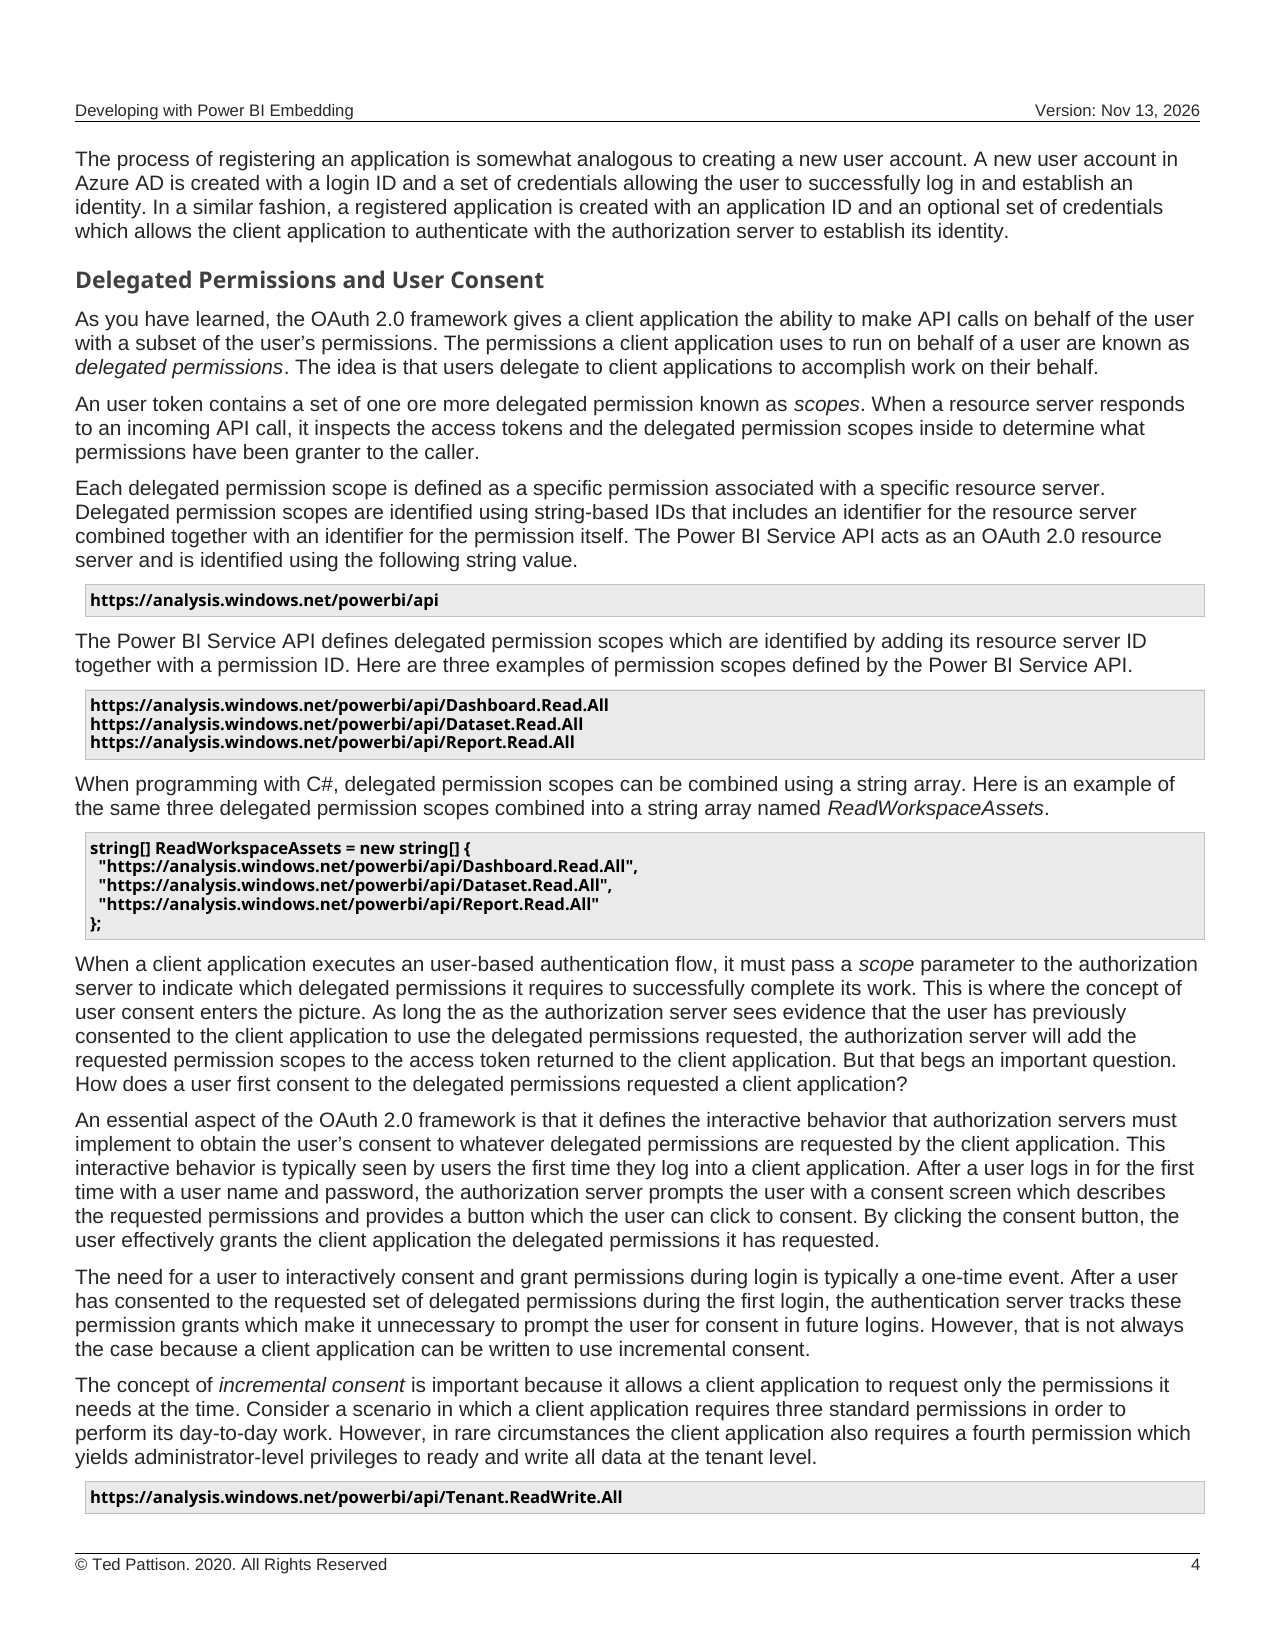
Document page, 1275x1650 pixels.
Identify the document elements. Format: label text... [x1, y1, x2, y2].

subtitle Delegated Permissions and User Consent [75, 263, 1200, 295]
text The concept of incremental consent is important because it allows a client application to request only the permissions it needs at the time. Consider a scenario in which a client application requires three standard permissions in order to perform its day-to-day work. However, in rare circumstances the client application also requires a fourth permission which yields administrator-level privileges to ready and write all data at the tenant level. [75, 1373, 1200, 1469]
text As you have learned, the OAuth 2.0 framework gives a client application the ability to make API calls on behalf of the user with a subset of the user’s permissions. The permissions a client application uses to run on behalf of a user are known as delegated permissions. The idea is that users delegate to client applications to accomplish work on their behalf. [75, 307, 1200, 379]
text An essential aspect of the OAuth 2.0 framework is that it defines the interactive behavior that authorization servers must implement to obtain the user’s consent to whatever delegated permissions are requested by the client application. This interactive behavior is typically seen by users the first time they log into a client application. After a user logs in for the first time with a user name and password, the authorization server prompts the user with a consent screen which describes the requested permissions and provides a button which the user can click to consent. By clicking the consent button, the user effectively grants the client application the delegated permissions it has requested. [75, 1108, 1200, 1252]
text The Power BI Service API defines delegated permission scopes which are identified by adding its resource server ID together with a permission ID. Here are three examples of permission scopes defined by the Power BI Service API. [75, 629, 1200, 677]
text https://analysis.windows.net/powerbi/api [86, 585, 1204, 616]
text "https://analysis.windows.net/powerbi/api/Dataset.Read.All", [86, 870, 1204, 888]
text When a client application executes an user-based authentication flow, it must pass a scope parameter to the authorization server to indicate which delegated permissions it requires to successfully complete its work. This is where the concept of user consent enters the picture. As long the as the authorization server sees evidence that the user has previously consented to the client application to use the delegated permissions requested, the authorization server will add the requested permission scopes to the access token returned to the client application. But that begs an important question. How does a user first consent to the delegated permissions requested a client application? [75, 952, 1200, 1096]
text https://analysis.windows.net/powerbi/api/Dataset.Read.All [86, 708, 1204, 727]
text The need for a user to interactively consent and grant permissions during login is typically a one-time event. After a user has consented to the requested set of delegated permissions during the first login, the authentication server tracks these permission grants which make it unnecessary to prompt the user for consent in future logins. However, that is not always the case because a client application can be written to use incremental consent. [75, 1264, 1200, 1360]
text https://analysis.windows.net/powerbi/api/Dashboard.Read.All [86, 691, 1204, 708]
text string[] ReadWorkspaceAssets = new string[] { [86, 833, 1204, 851]
text "https://analysis.windows.net/powerbi/api/Dashboard.Read.All", [86, 851, 1204, 870]
text When programming with C#, delegated permission scopes can be combined using a string array. Here is an example of the same three delegated permission scopes combined into a string array named ReadWorkspaceAssets. [75, 772, 1200, 820]
text https://analysis.windows.net/powerbi/api/Report.Read.All [86, 727, 1204, 759]
text Each delegated permission scope is defined as a specific permission associated with a specific resource server. Delegated permission scopes are identified using string-based IDs that includes an identifier for the resource server combined together with an identifier for the permission itself. The Power BI Service API acts as an OAuth 2.0 resource server and is identified using the following string value. [75, 476, 1200, 572]
text "https://analysis.windows.net/powerbi/api/Report.Read.All" [86, 888, 1204, 907]
text }; [86, 907, 1204, 939]
text https://analysis.windows.net/powerbi/api/Tenant.ReadWrite.All [86, 1482, 1204, 1513]
text The process of registering an application is somewhat analogous to creating a new user account. A new user account in Azure AD is created with a login ID and a set of credentials allowing the user to successfully log in and establish an identity. In a similar fashion, a registered application is created with an application ID and an optional set of credentials which allows the client application to authenticate with the authorization server to establish its identity. [75, 147, 1200, 243]
text An user token contains a set of one ore more delegated permission known as scopes. When a resource server responds to an incoming API call, it inspects the access tokens and the delegated permission scopes inside to determine what permissions have been granter to the caller. [75, 392, 1200, 463]
